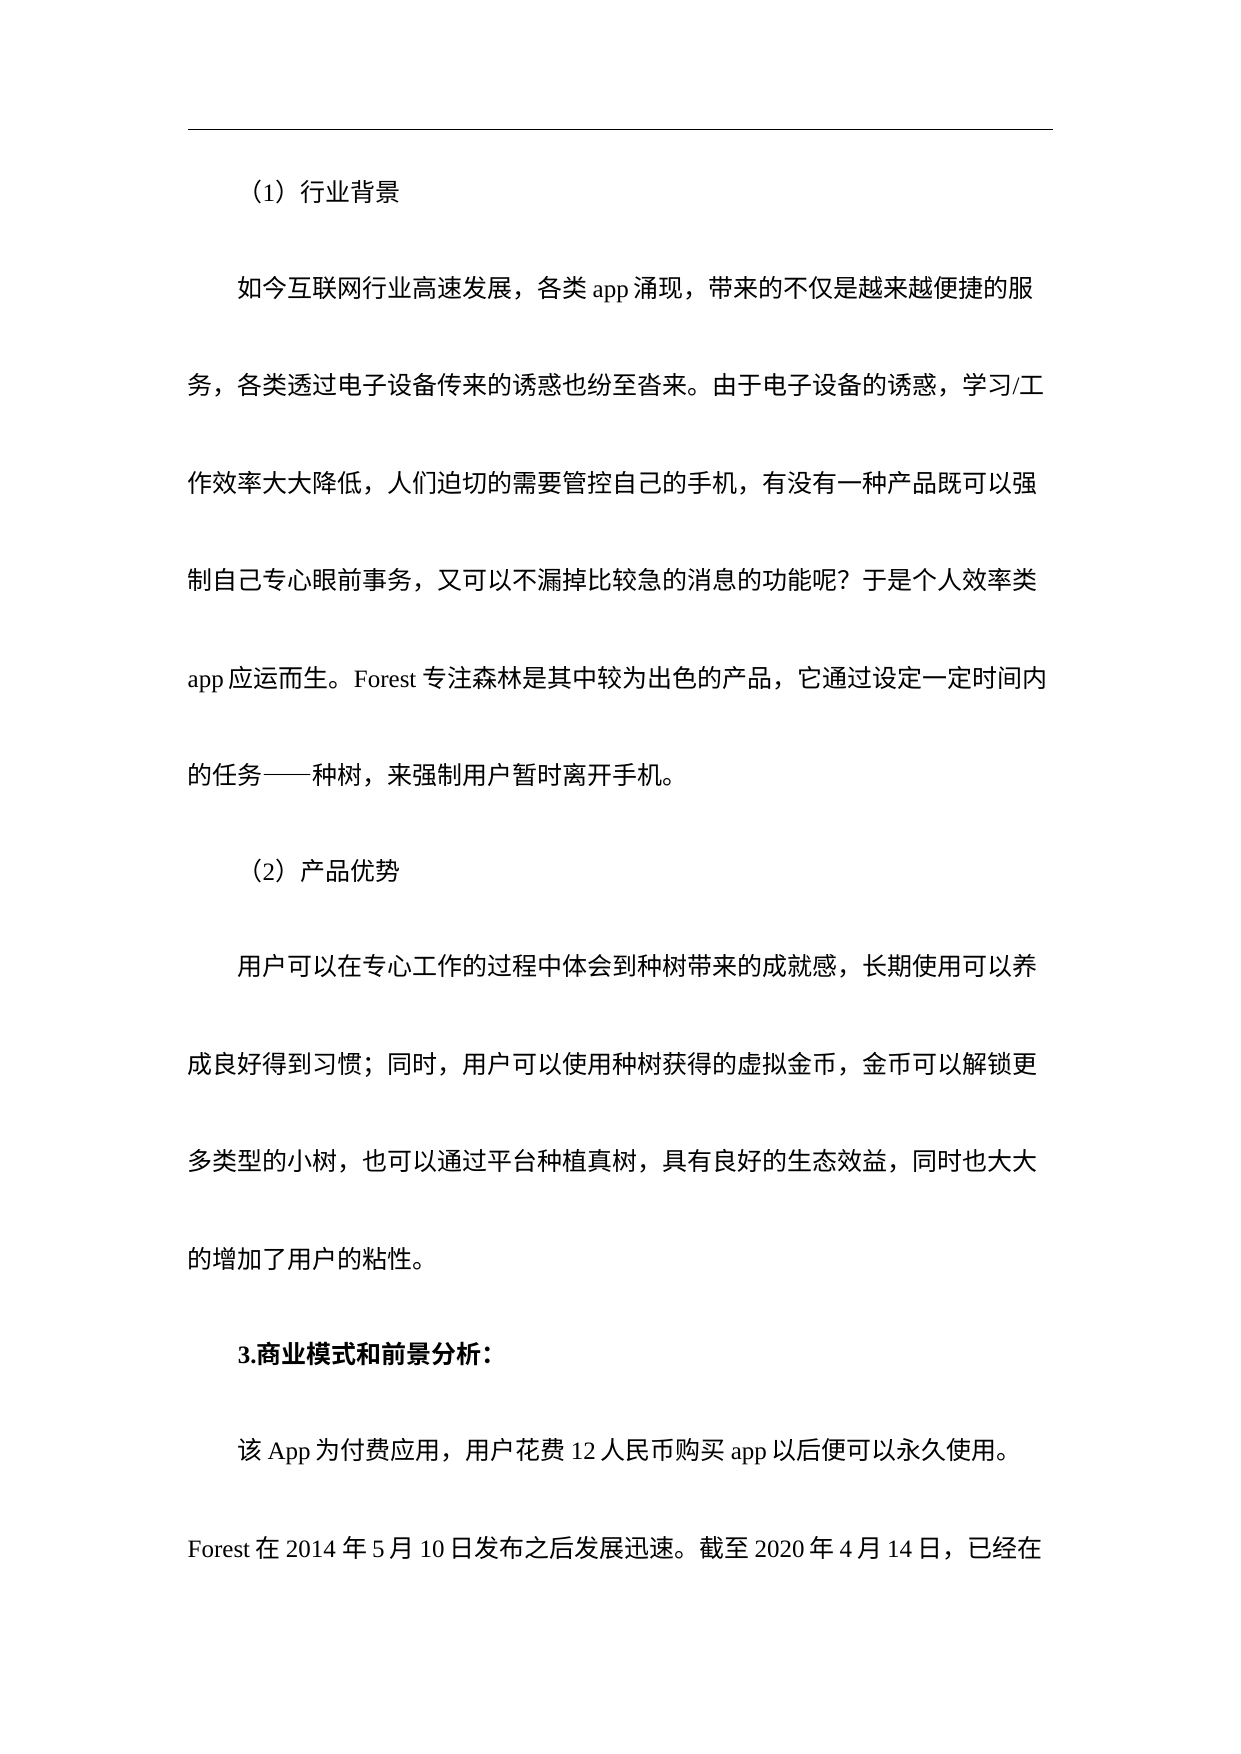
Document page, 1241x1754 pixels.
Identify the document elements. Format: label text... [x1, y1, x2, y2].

text （1）行业背景 [187, 158, 1053, 223]
text （2）产品优势 [187, 837, 1053, 902]
text 用户可以在专心工作的过程中体会到种树带来的成就感，长期使用可以养成良好得到习惯；同时，用户可以使用种树获得的虚拟金币，金币可以解锁更多类型的小树，也可以通过平台种植真树，具有良好的生态效益，同时也大大的增加了用户的粘性。 [187, 932, 1053, 1290]
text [187, 1416, 1053, 1579]
text 3.商业模式和前景分析： [187, 1321, 1053, 1386]
text 如今互联网行业高速发展，各类app涌现，带来的不仅是越来越便捷的服务，各类透过电子设备传来的诱惑也纷至沓来。由于电子设备的诱惑，学习/工作效率大大降低，人们迫切的需要管控自己的手机，有没有一种产品既可以强制自己专心眼前事务，又可以不漏掉比较急的消息的功能呢？于是个人效率类app应运而生。Forest 专注森林是其中较为出色的产品，它通过设定一定时间内的任务——种树，来强制用户暂时离开手机。 [187, 254, 1053, 806]
